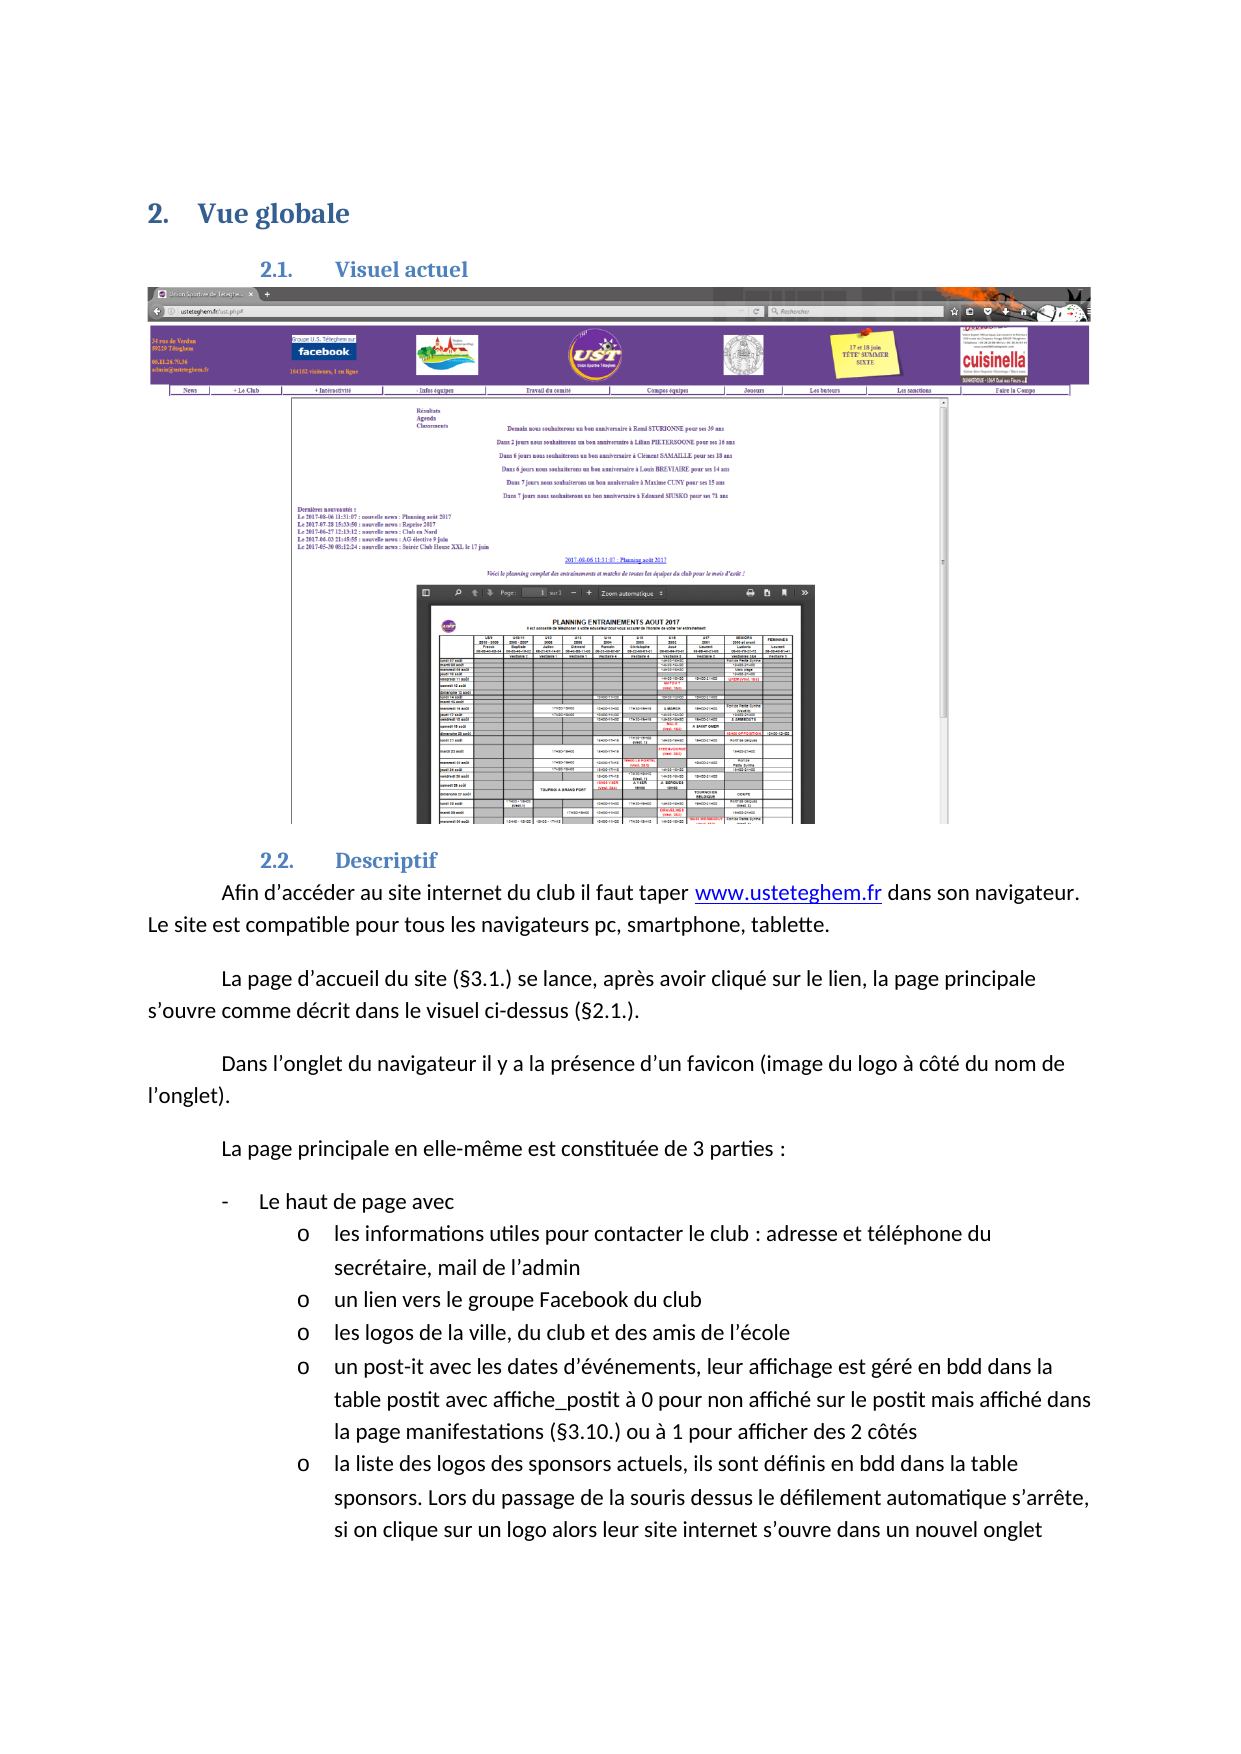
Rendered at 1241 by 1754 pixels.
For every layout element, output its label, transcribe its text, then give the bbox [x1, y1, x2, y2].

text La page principale en elle-même est constituée de 3 parties : [148, 1134, 1093, 1162]
list la liste des logos des sponsors actuels, ils sont définis en bdd dans la table sponsors. Lors du passage de la souris dessus le défilement automatique s’arrête, si on clique sur un logo alors leur site internet s’ouvre dans un nouvel onglet [296, 1449, 1093, 1543]
text La page d’accueil du site (§3.1.) se lance, après avoir cliqué sur le lien, la page principale s’ouvre comme décrit dans le visuel ci-dessus (§2.1.). [148, 964, 1093, 1024]
subtitle Visuel actuel [260, 257, 1093, 283]
list les informations utiles pour contacter le club : adresse et téléphone du secrétaire, mail de l’admin [296, 1219, 1093, 1281]
list Le haut de page avec [221, 1187, 1093, 1215]
list un lien vers le groupe Facebook du club [296, 1285, 1093, 1314]
list un post-it avec les dates d’événements, leur affichage est géré en bdd dans la table postit avec affiche_postit à 0 pour non affiché sur le postit mais affiché dans la page manifestations (§3.10.) ou à 1 pour afficher des 2 côtés [296, 1352, 1093, 1445]
subtitle Descriptif [260, 848, 1093, 874]
list les logos de la ville, du club et des amis de l’école [296, 1318, 1093, 1347]
picture [147, 287, 1091, 824]
text Dans l’onglet du navigateur il y a la présence d’un favicon (image du logo à côté du nom de l’onglet). [148, 1049, 1093, 1109]
text Afin d’accéder au site internet du club il faut taper www.usteteghem.fr dans son navigateur. Le site est compatible pour tous les navigateurs pc, smartphone, tablette. [148, 878, 1093, 939]
subtitle Vue globale [148, 198, 1093, 231]
